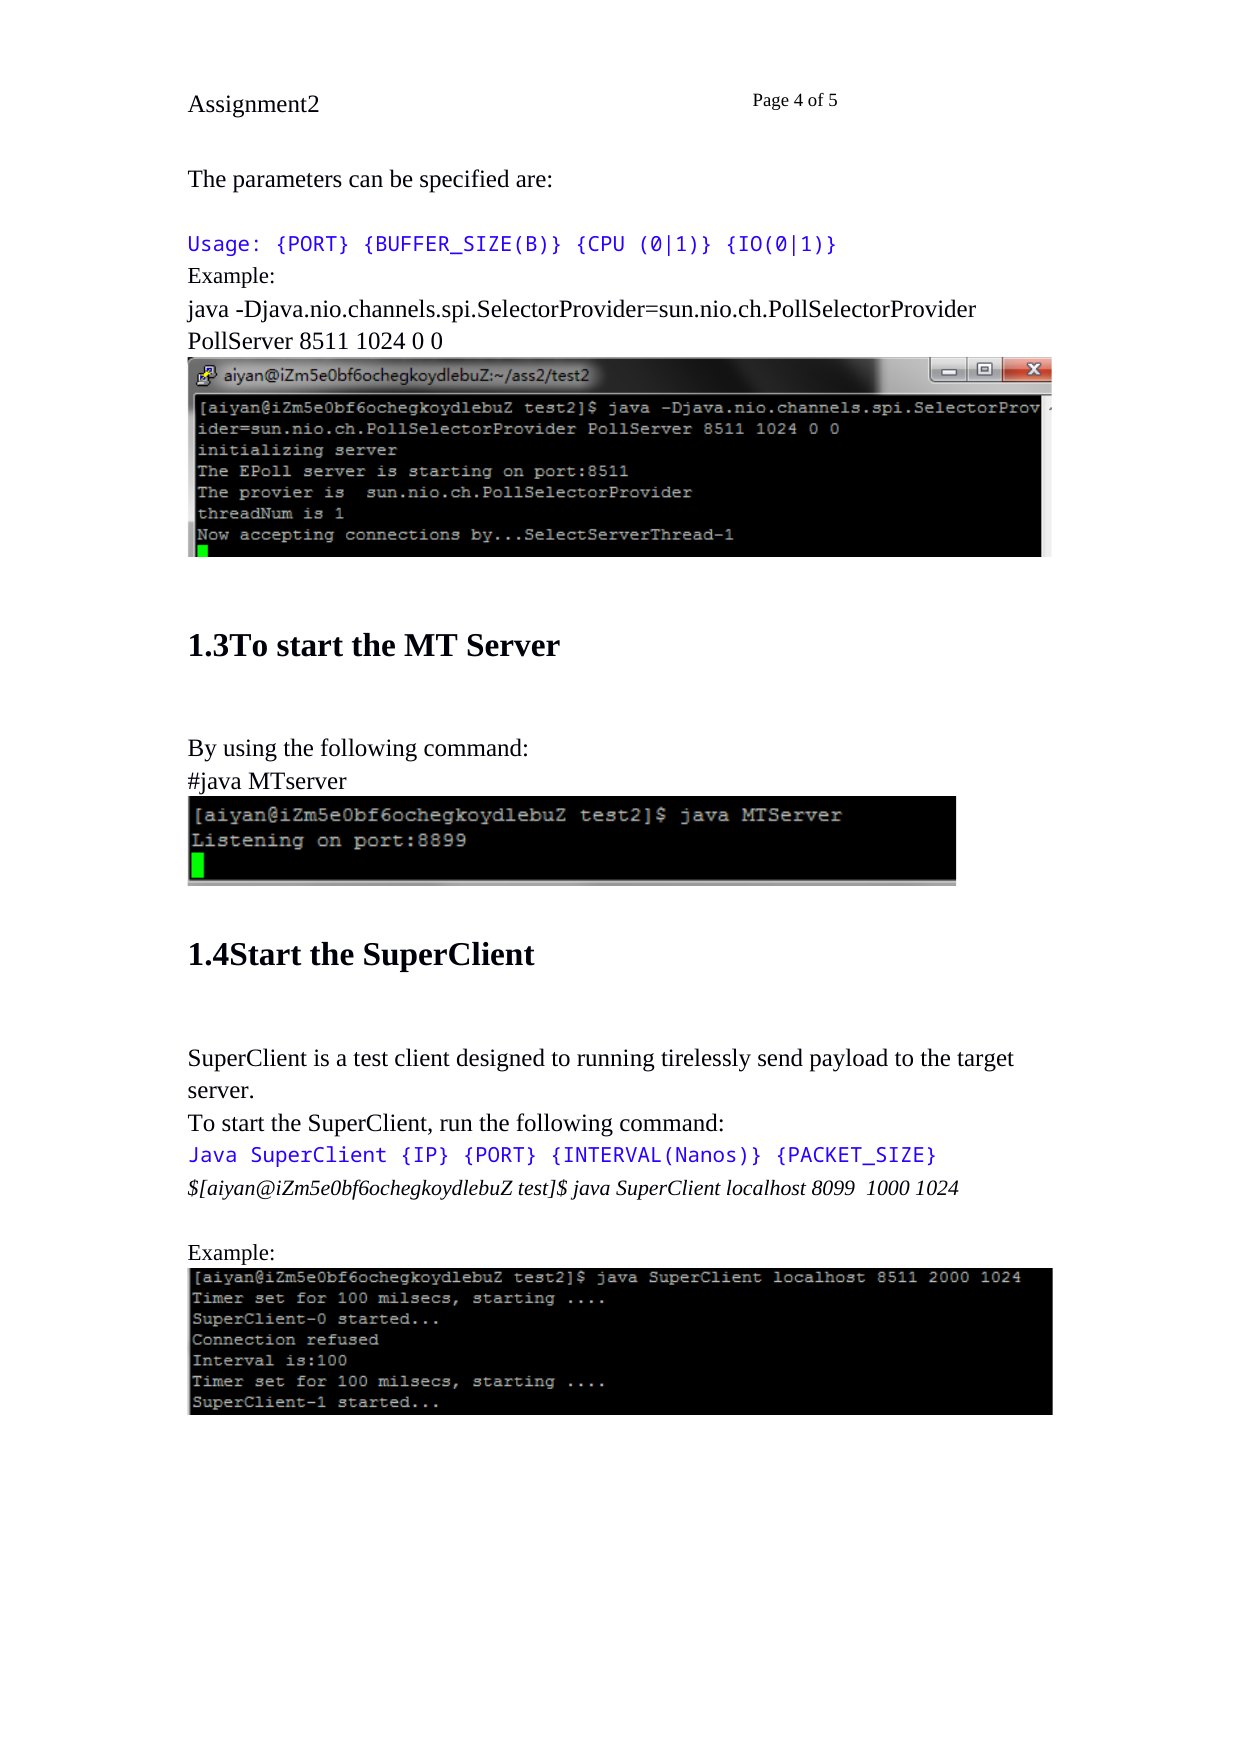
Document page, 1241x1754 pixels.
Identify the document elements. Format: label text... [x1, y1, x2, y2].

text Example: [187, 1236, 1053, 1268]
text $[aiyan@iZm5e0bf6ochegkoydlebuZ test]$ java SuperClient localhost 8099 1000 1024 [187, 1171, 1053, 1204]
text Usage: {PORT} {BUFFER_SIZE(B)} {CPU (0|1)} {IO(0|1)} [187, 227, 1053, 259]
text By using the following command: [187, 732, 1053, 764]
text The parameters can be specified are: [187, 162, 1053, 194]
picture [187, 1268, 1053, 1415]
picture [187, 357, 1052, 557]
picture [187, 796, 957, 886]
text java -Djava.nio.channels.spi.SelectorProvider=sun.nio.ch.PollSelectorProvider PollServer 8511 1024 0 0 [187, 292, 1053, 357]
text #java MTserver [187, 764, 1053, 797]
subtitle 1.4Start the SuperClient [187, 921, 1053, 986]
text Example: [187, 259, 1053, 292]
text Java SuperClient {IP} {PORT} {INTERVAL(Nanos)} {PACKET_SIZE} [187, 1139, 1053, 1171]
subtitle 1.3To start the MT Server [187, 612, 1053, 677]
text To start the SuperClient, run the following command: [187, 1106, 1053, 1139]
text SuperClient is a test client designed to running tirelessly send payload to the target server. [187, 1041, 1053, 1106]
